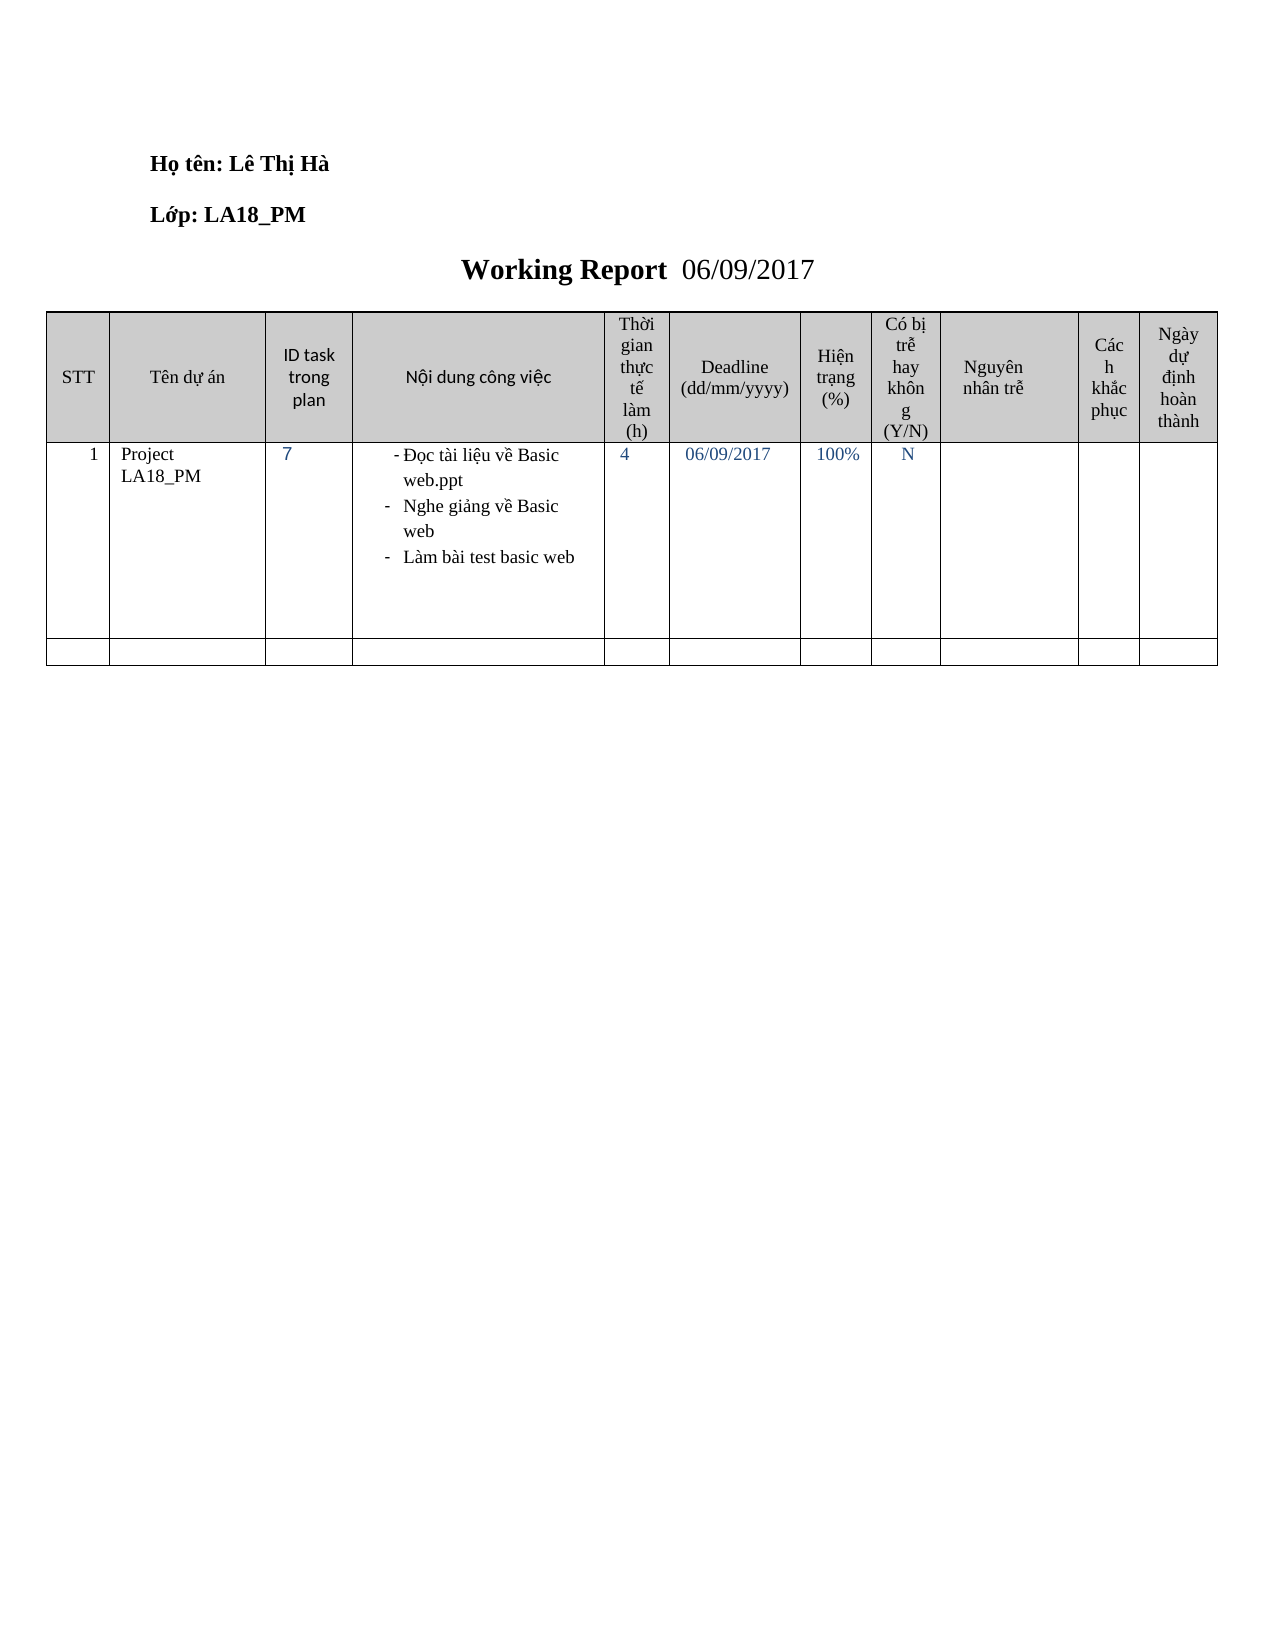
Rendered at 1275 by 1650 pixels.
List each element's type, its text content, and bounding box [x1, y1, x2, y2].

text Họ tên: Lê Thị Hà [150, 150, 1125, 176]
table_cell [605, 639, 669, 665]
table_header Deadline (dd/mm/yyyy) [670, 313, 800, 442]
table_cell [1079, 639, 1139, 665]
text Lớp: LA18_PM [150, 201, 1125, 227]
table_header STT [47, 313, 109, 442]
table_cell N [872, 443, 940, 638]
table_cell [1140, 639, 1217, 665]
table_cell 4 [605, 443, 669, 638]
table_cell [1079, 443, 1139, 638]
table_cell Đọc tài liệu về Basic web.ppt Nghe giảng về Basic web Làm bài test basic web [353, 443, 604, 638]
table_header Tên dự án [110, 313, 265, 442]
table_cell [872, 639, 940, 665]
table_header Nguyên nhân trễ [941, 313, 1078, 442]
table_header Cách khắc phục [1079, 313, 1139, 442]
table_cell [801, 639, 871, 665]
table_cell [941, 443, 1078, 638]
text Working Report 06/09/2017 [150, 252, 1125, 286]
table_header Hiện trạng (%) [801, 313, 871, 442]
table_cell [353, 639, 604, 665]
table_cell [670, 639, 800, 665]
table_cell [1140, 443, 1217, 638]
table_header Nội dung công việc [353, 313, 604, 442]
table_cell 7 [266, 443, 352, 638]
table_header ID task trong plan [266, 313, 352, 442]
table_header Thời gian thực tế làm (h) [605, 313, 669, 442]
table_cell [266, 639, 352, 665]
table_cell Project LA18_PM [110, 443, 265, 638]
table_cell [110, 639, 265, 665]
table_cell 1 [47, 443, 109, 638]
table_cell [941, 639, 1078, 665]
table_cell [47, 639, 109, 665]
table_cell 100% [801, 443, 871, 638]
table_cell 06/09/2017 [670, 443, 800, 638]
table_header Có bị trễ hay không (Y/N) [872, 313, 940, 442]
table_header Ngày dự định hoàn thành [1140, 313, 1217, 442]
